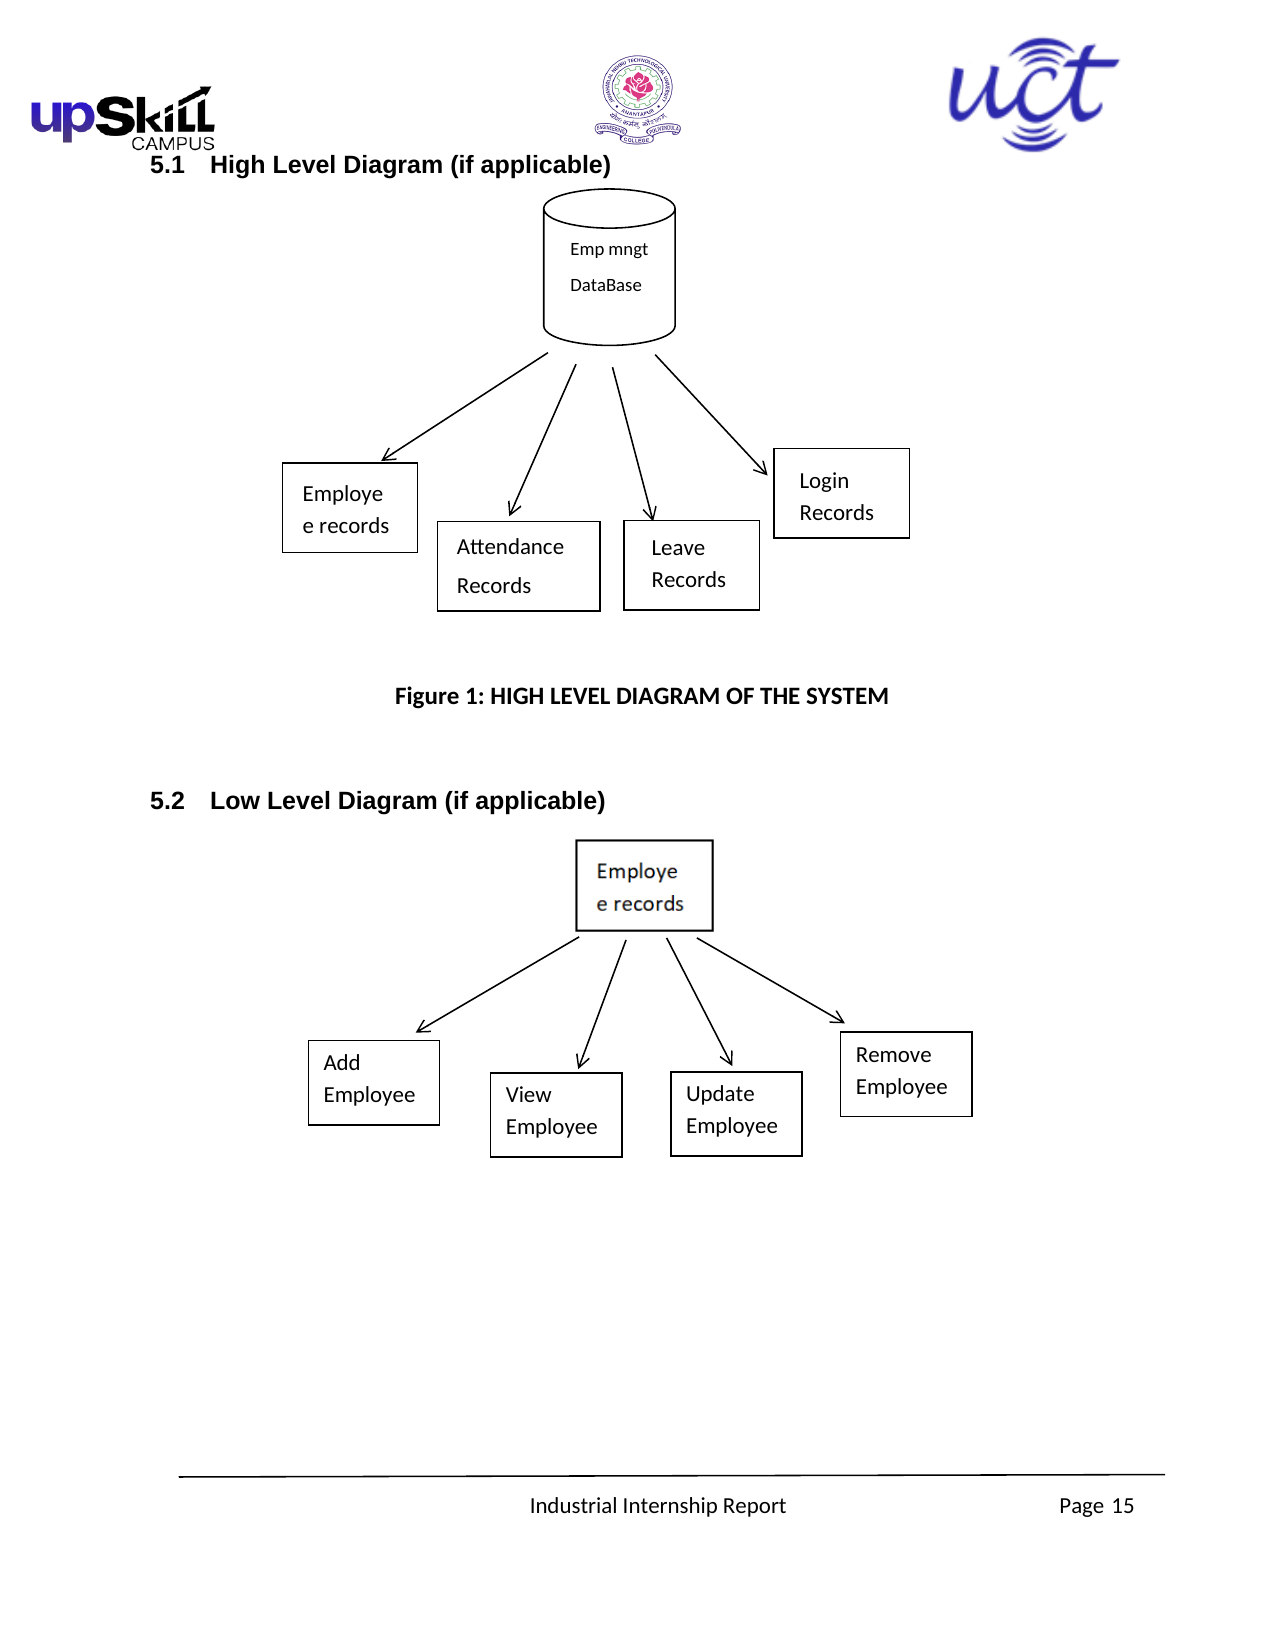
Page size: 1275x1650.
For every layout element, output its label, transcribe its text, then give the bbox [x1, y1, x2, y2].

picture [566, 839, 719, 937]
subtitle High Level Diagram (if applicable) [150, 153, 1134, 178]
picture [593, 49, 682, 154]
picture [0, 73, 246, 154]
text Figure 1: HIGH LEVEL DIAGRAM OF THE SYSTEM [150, 681, 1134, 711]
subtitle Low Level Diagram (if applicable) [150, 789, 1134, 814]
picture [946, 28, 1125, 154]
